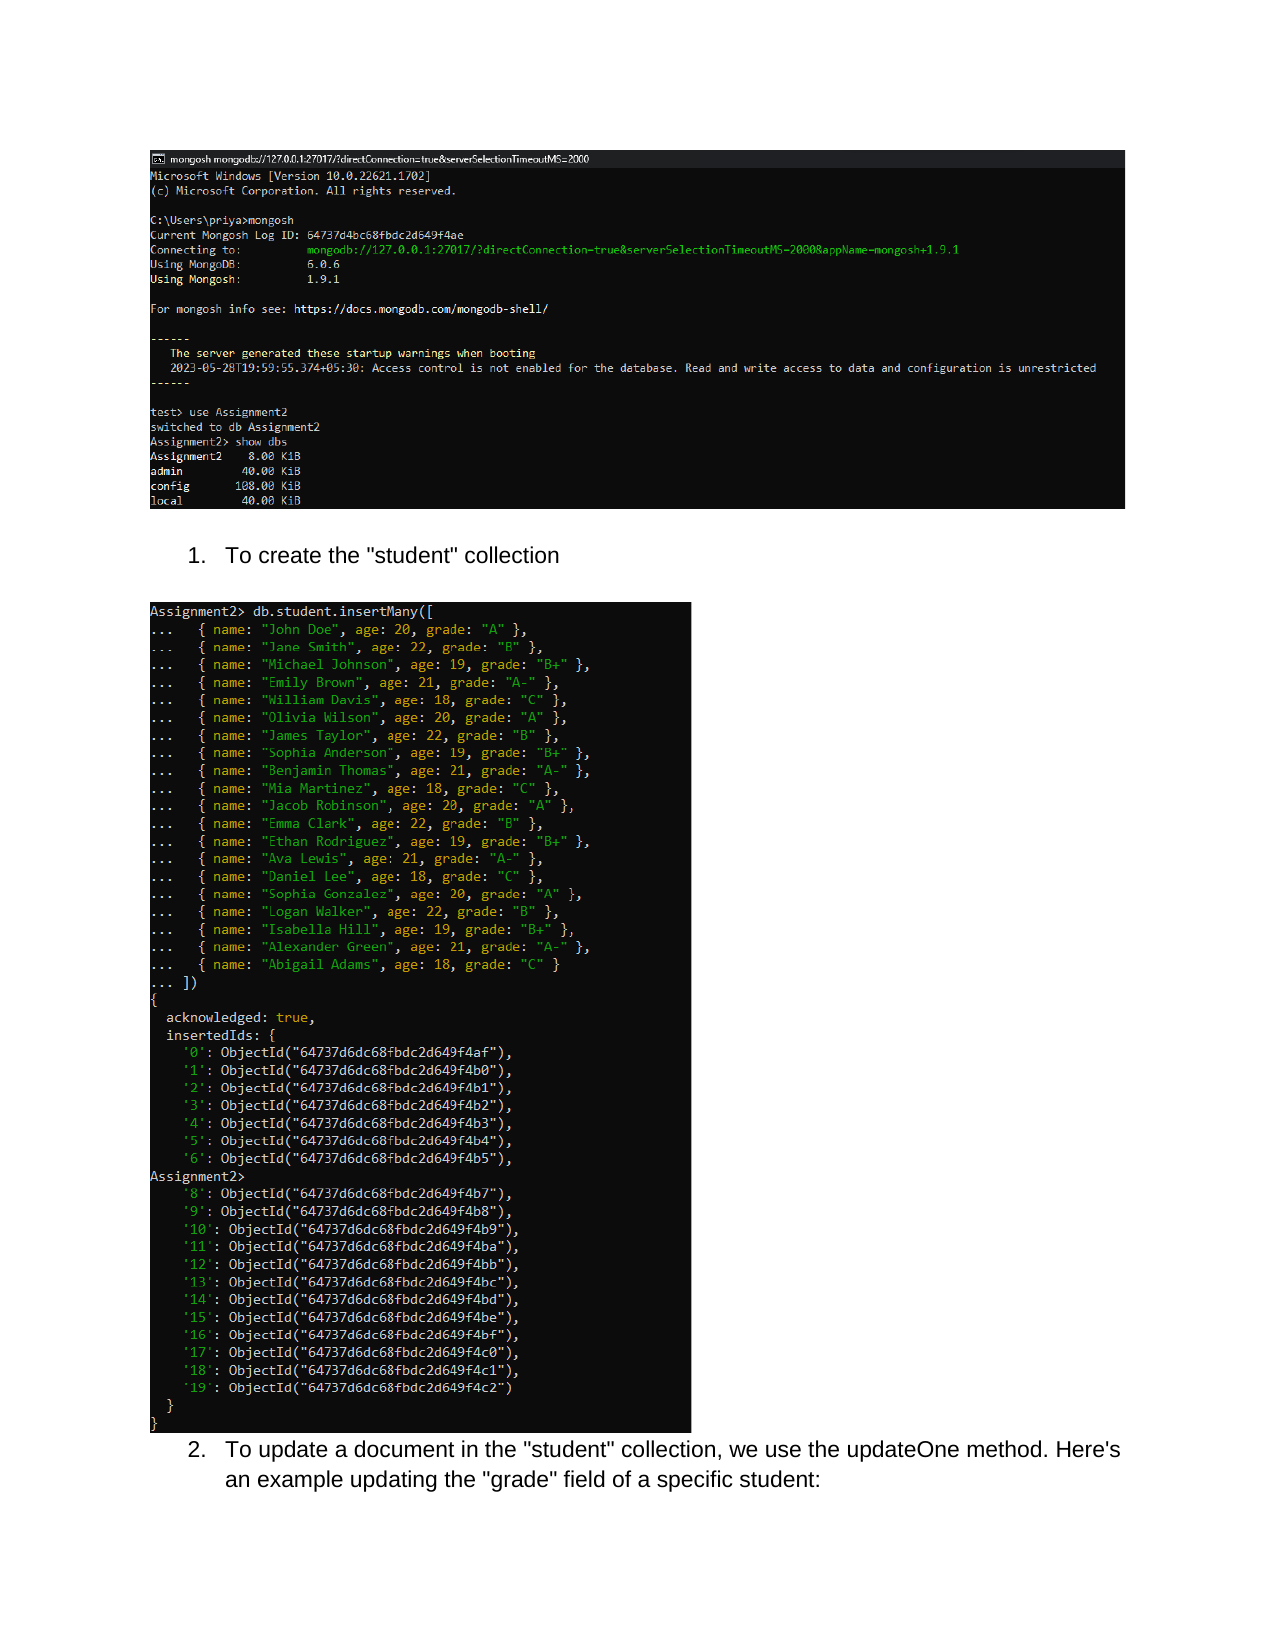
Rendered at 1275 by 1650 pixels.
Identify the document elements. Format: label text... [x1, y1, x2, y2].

list To update a document in the "student" collection, we use the updateOne method. Here's an example updating the "grade" field of a specific student: [187, 1436, 1125, 1493]
picture [150, 150, 1125, 509]
picture [150, 602, 692, 1433]
list To create the "student" collection [187, 542, 1125, 569]
